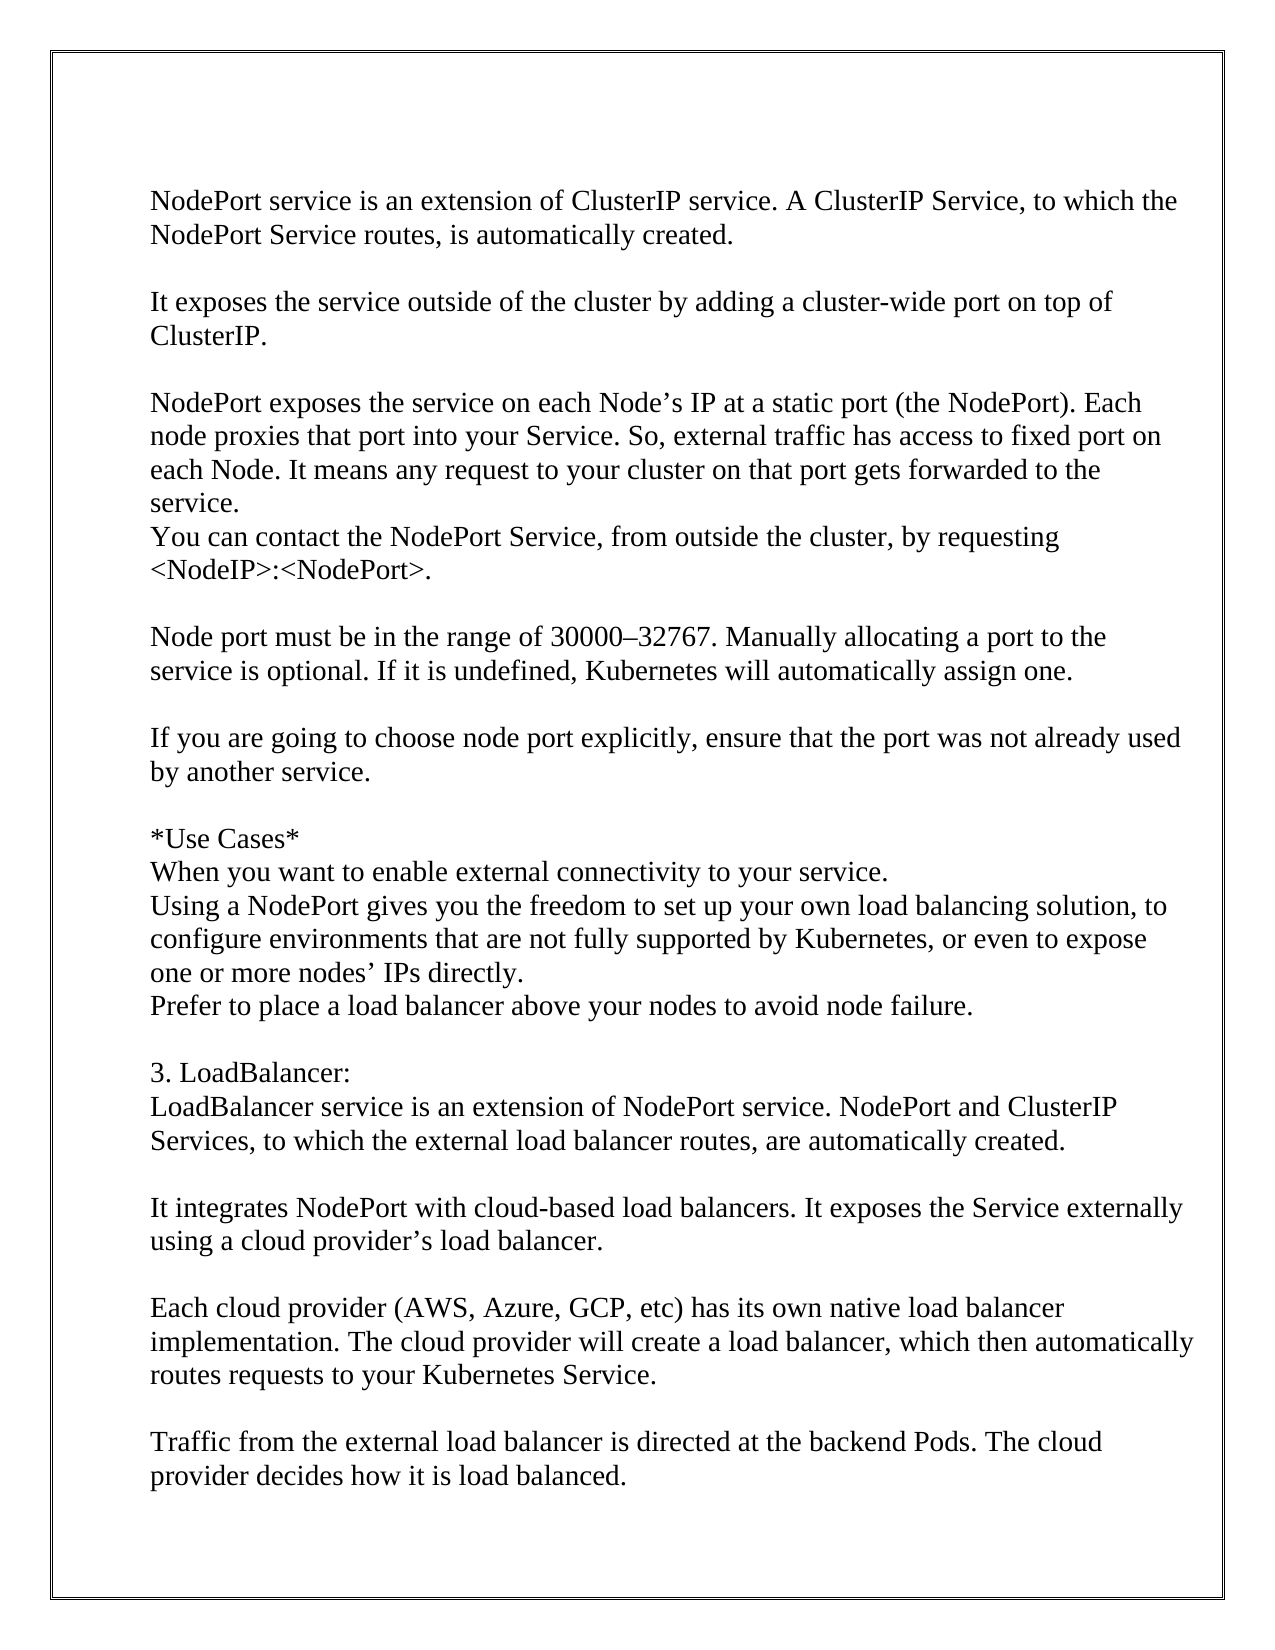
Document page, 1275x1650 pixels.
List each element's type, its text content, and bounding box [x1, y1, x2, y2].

text *Use Cases* [150, 821, 1196, 854]
text It exposes the service outside of the cluster by adding a cluster-wide port on top of ClusterIP. [150, 284, 1196, 351]
text When you want to enable external connectivity to your service. [150, 854, 1196, 888]
text Prefer to place a load balancer above your nodes to avoid node failure. [150, 988, 1196, 1022]
text If you are going to choose node port explicitly, ensure that the port was not already used by another service. [150, 720, 1196, 787]
text Node port must be in the range of 30000–32767. Manually allocating a port to the service is optional. If it is undefined, Kubernetes will automatically assign one. [150, 619, 1196, 687]
text Each cloud provider (AWS, Azure, GCP, etc) has its own native load balancer implementation. The cloud provider will create a load balancer, which then automatically routes requests to your Kubernetes Service. [150, 1290, 1196, 1391]
text NodePort exposes the service on each Node’s IP at a static port (the NodePort). Each node proxies that port into your Service. So, external traffic has access to fixed port on each Node. It means any request to your cluster on that port gets forwarded to the service. [150, 385, 1196, 519]
text It integrates NodePort with cloud-based load balancers. It exposes the Service externally using a cloud provider’s load balancer. [150, 1190, 1196, 1257]
text NodePort service is an extension of ClusterIP service. A ClusterIP Service, to which the NodePort Service routes, is automatically created. [150, 183, 1196, 251]
text Using a NodePort gives you the freedom to set up your own load balancing solution, to configure environments that are not fully supported by Kubernetes, or even to expose one or more nodes’ IPs directly. [150, 888, 1196, 988]
text LoadBalancer service is an extension of NodePort service. NodePort and ClusterIP Services, to which the external load balancer routes, are automatically created. [150, 1089, 1196, 1156]
text Traffic from the external load balancer is directed at the backend Pods. The cloud provider decides how it is load balanced. [150, 1424, 1196, 1492]
text You can contact the NodePort Service, from outside the cluster, by requesting <NodeIP>:<NodePort>. [150, 519, 1196, 586]
text 3. LoadBalancer: [150, 1056, 1196, 1089]
